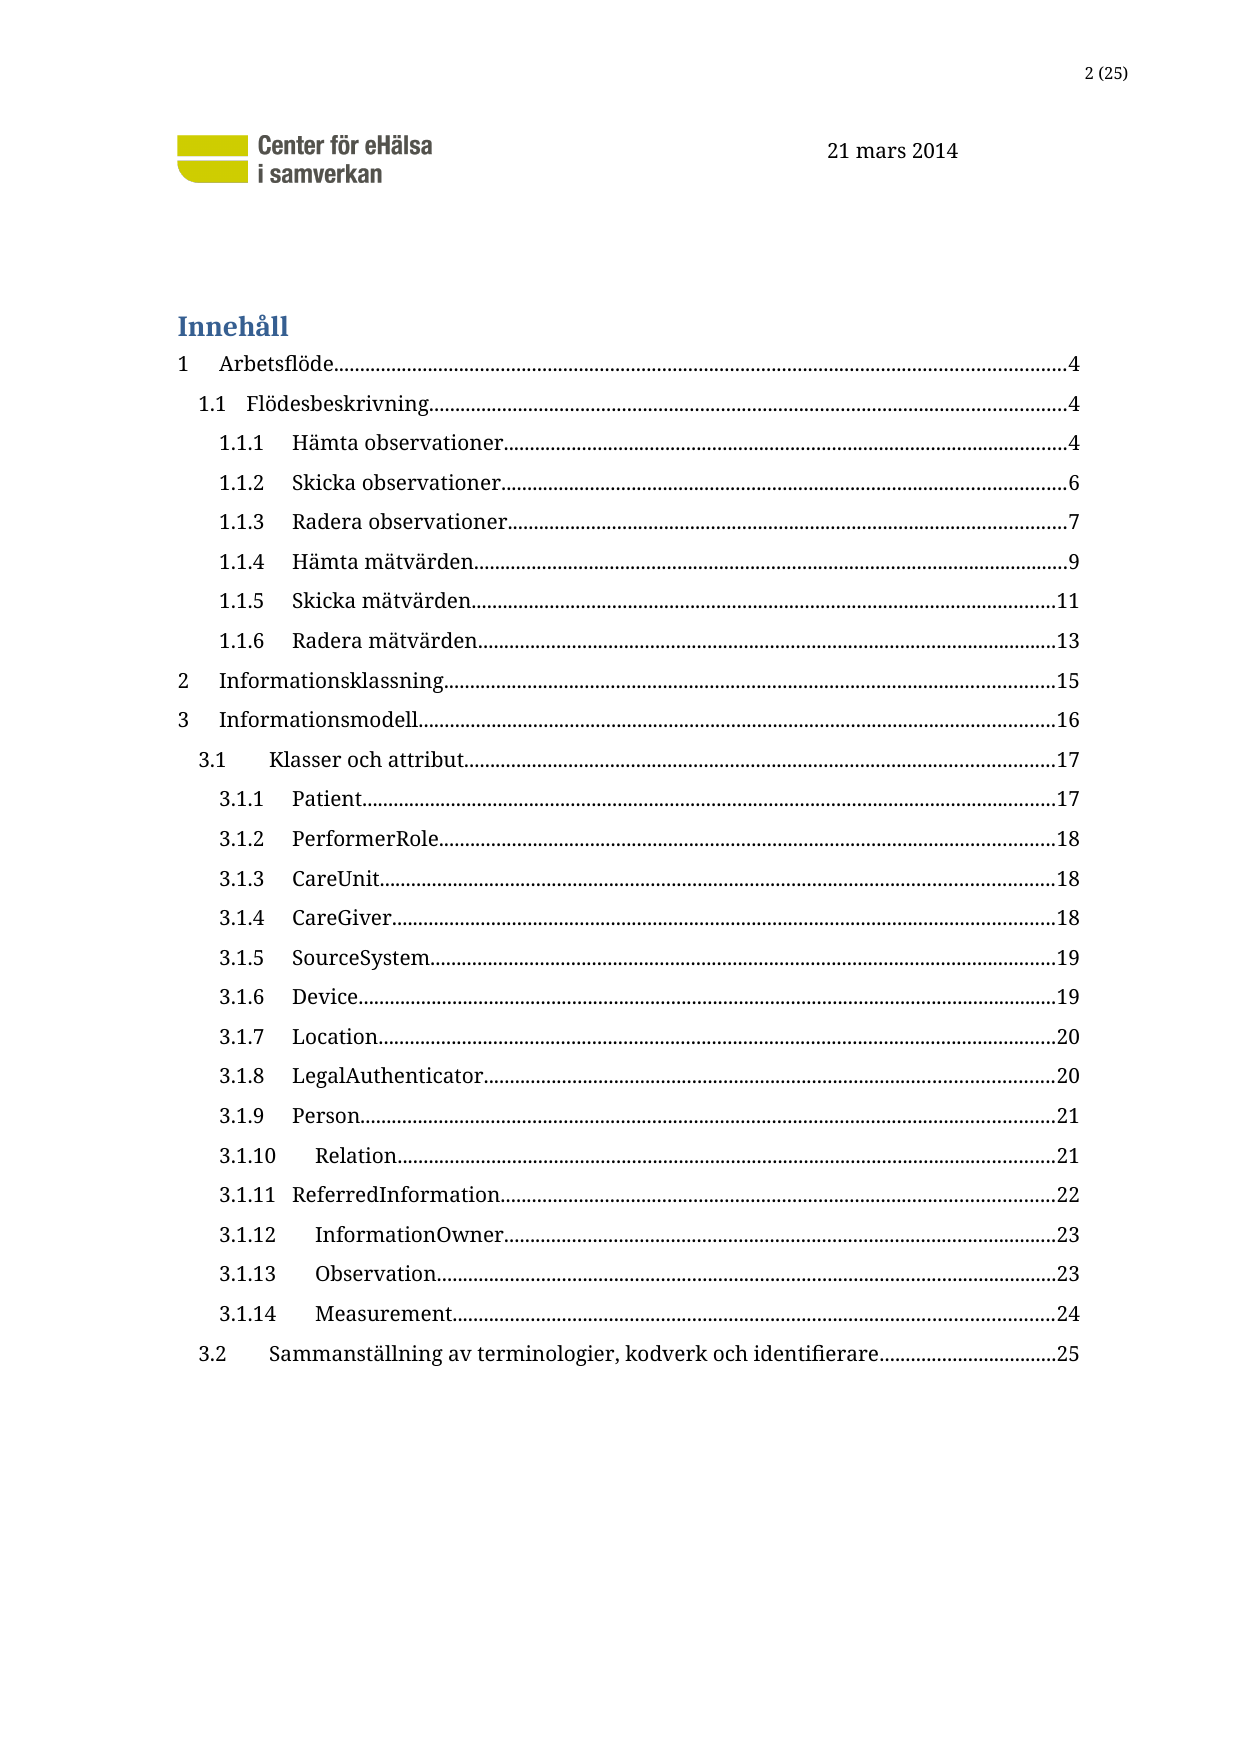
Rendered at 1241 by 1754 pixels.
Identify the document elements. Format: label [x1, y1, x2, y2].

picture [177, 135, 432, 183]
